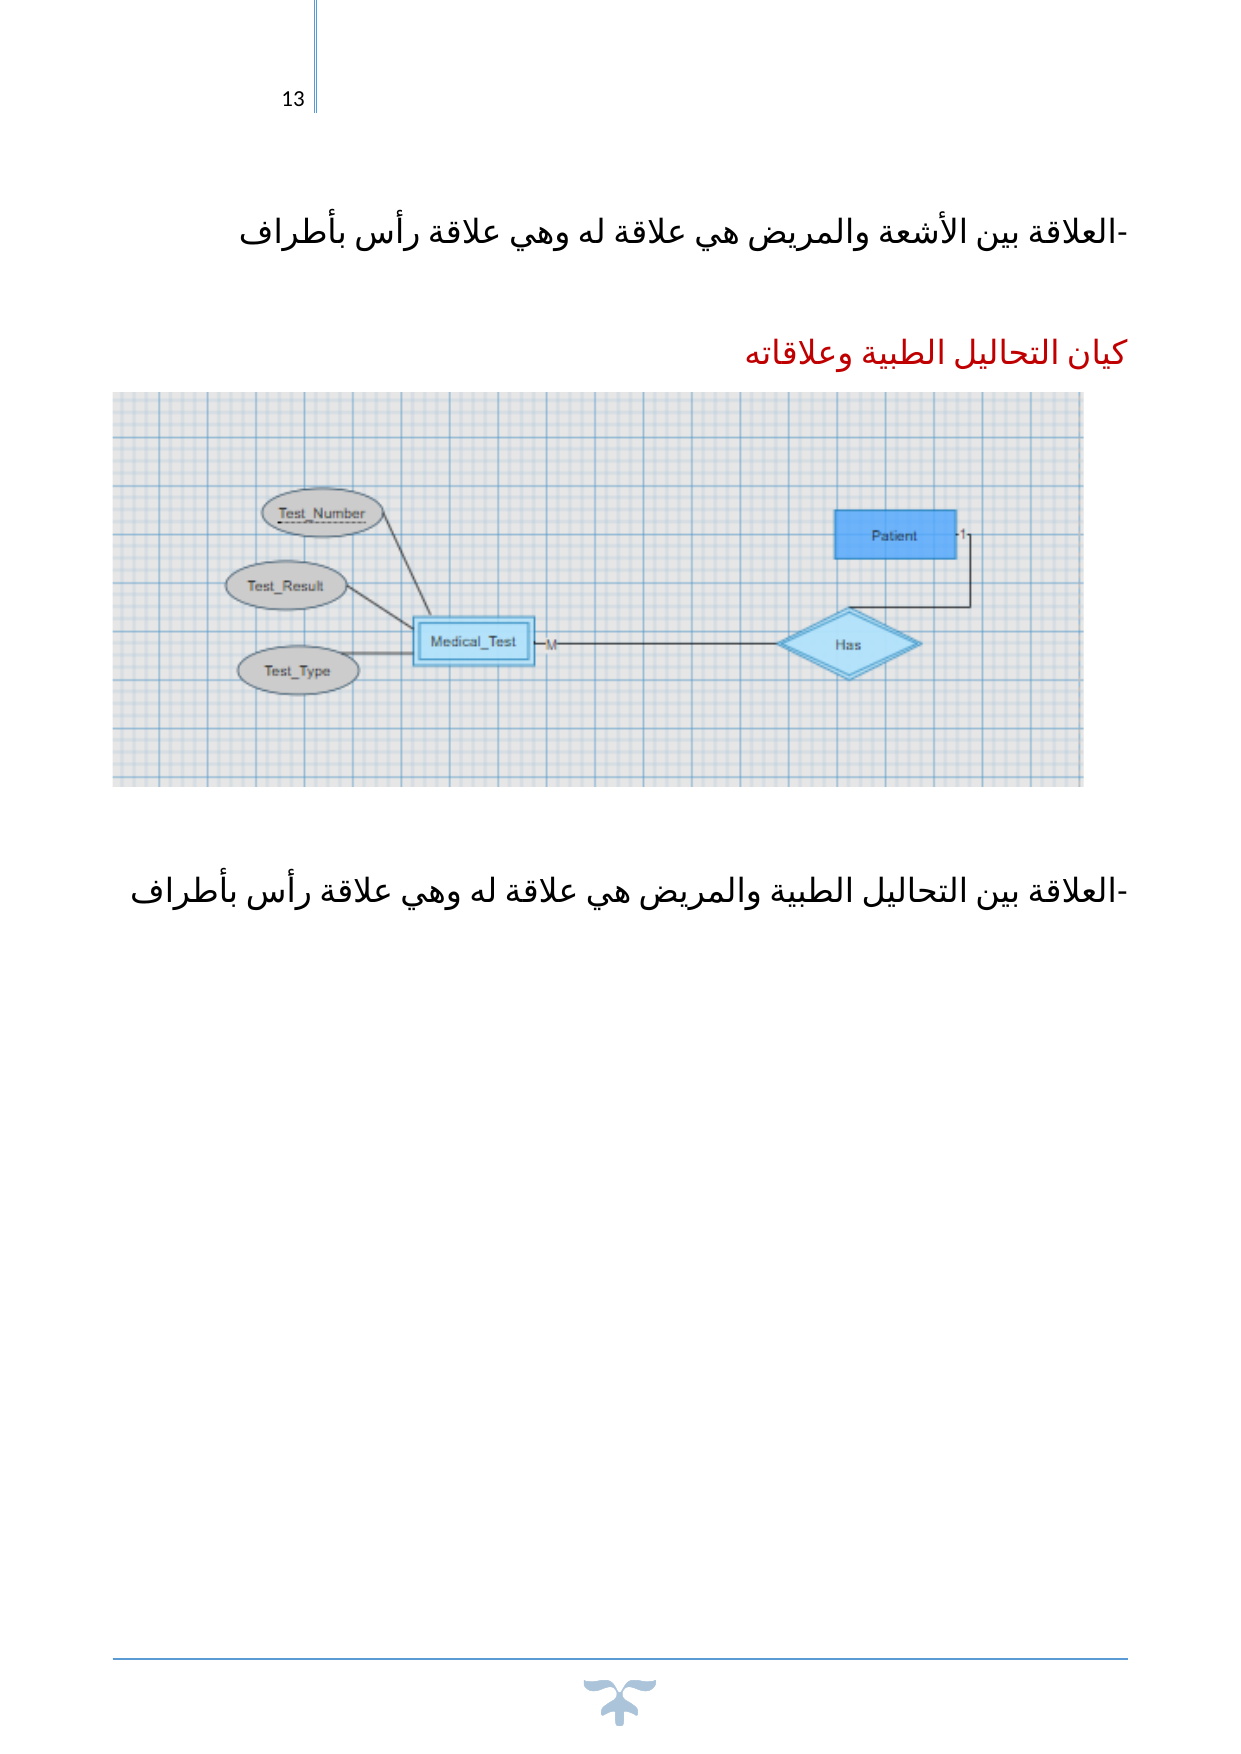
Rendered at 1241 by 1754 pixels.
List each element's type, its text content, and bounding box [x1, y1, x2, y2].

text كيان التحاليل الطبية وعلاقاته [112, 332, 1128, 373]
text -العلاقة بين الأشعة والمريض هي علاقة له وهي علاقة رأس بأطراف [112, 211, 1128, 251]
text -العلاقة بين التحاليل الطبية والمريض هي علاقة له وهي علاقة رأس بأطراف [112, 870, 1128, 911]
picture [112, 392, 1084, 787]
